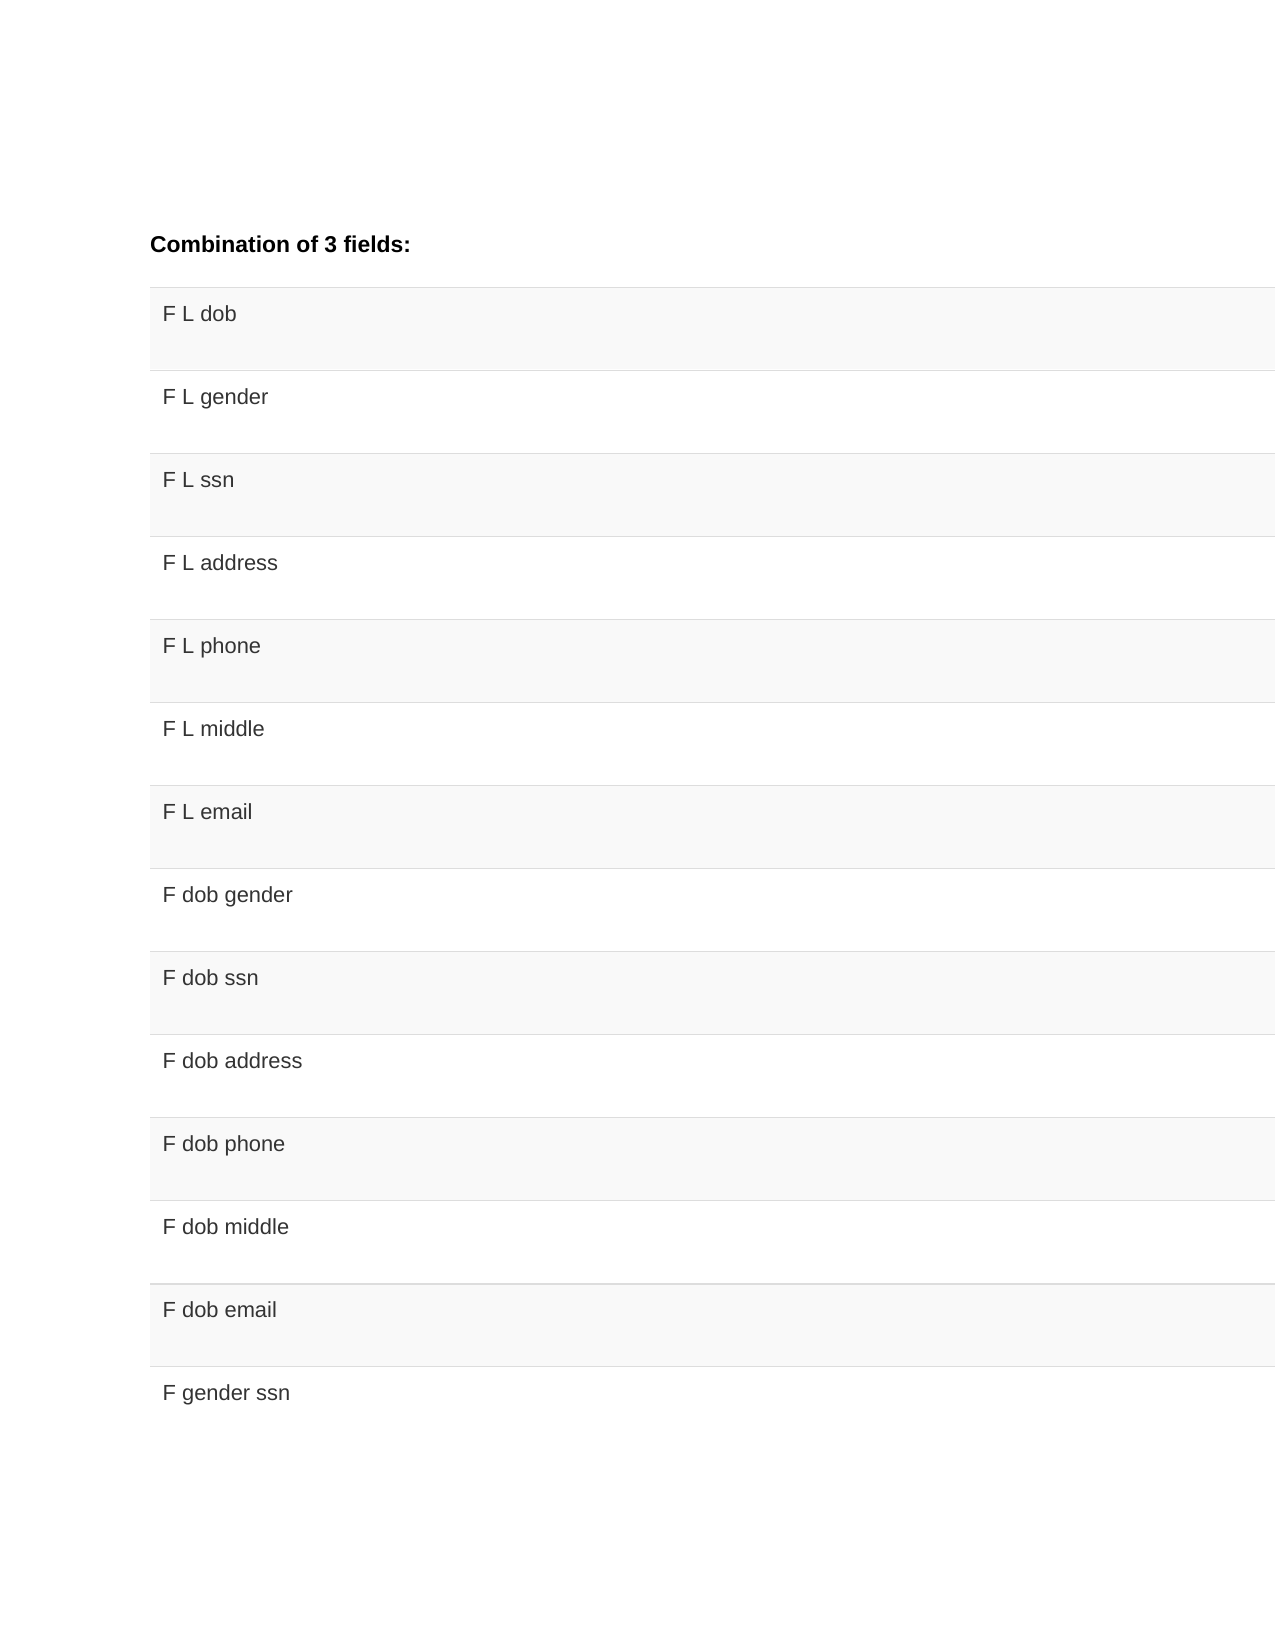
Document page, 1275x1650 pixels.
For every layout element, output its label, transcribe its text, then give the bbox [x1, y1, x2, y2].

table_cell F dob phone [150, 1118, 1275, 1200]
table_cell F dob gender [150, 869, 1275, 951]
table_cell F dob middle [150, 1201, 1275, 1283]
text Combination of 3 fields: [150, 231, 1125, 258]
table_cell F L ssn [150, 454, 1275, 536]
table_cell F dob ssn [150, 952, 1275, 1034]
table_cell F L address [150, 537, 1275, 619]
table_cell F L gender [150, 371, 1275, 453]
table_cell F gender ssn [150, 1367, 1275, 1449]
table_cell F L phone [150, 620, 1275, 702]
table_cell F L middle [150, 703, 1275, 785]
table_cell F dob email [150, 1285, 1275, 1366]
table_cell F L email [150, 786, 1275, 868]
table_header F L dob [150, 288, 1275, 369]
table_cell F dob address [150, 1035, 1275, 1117]
